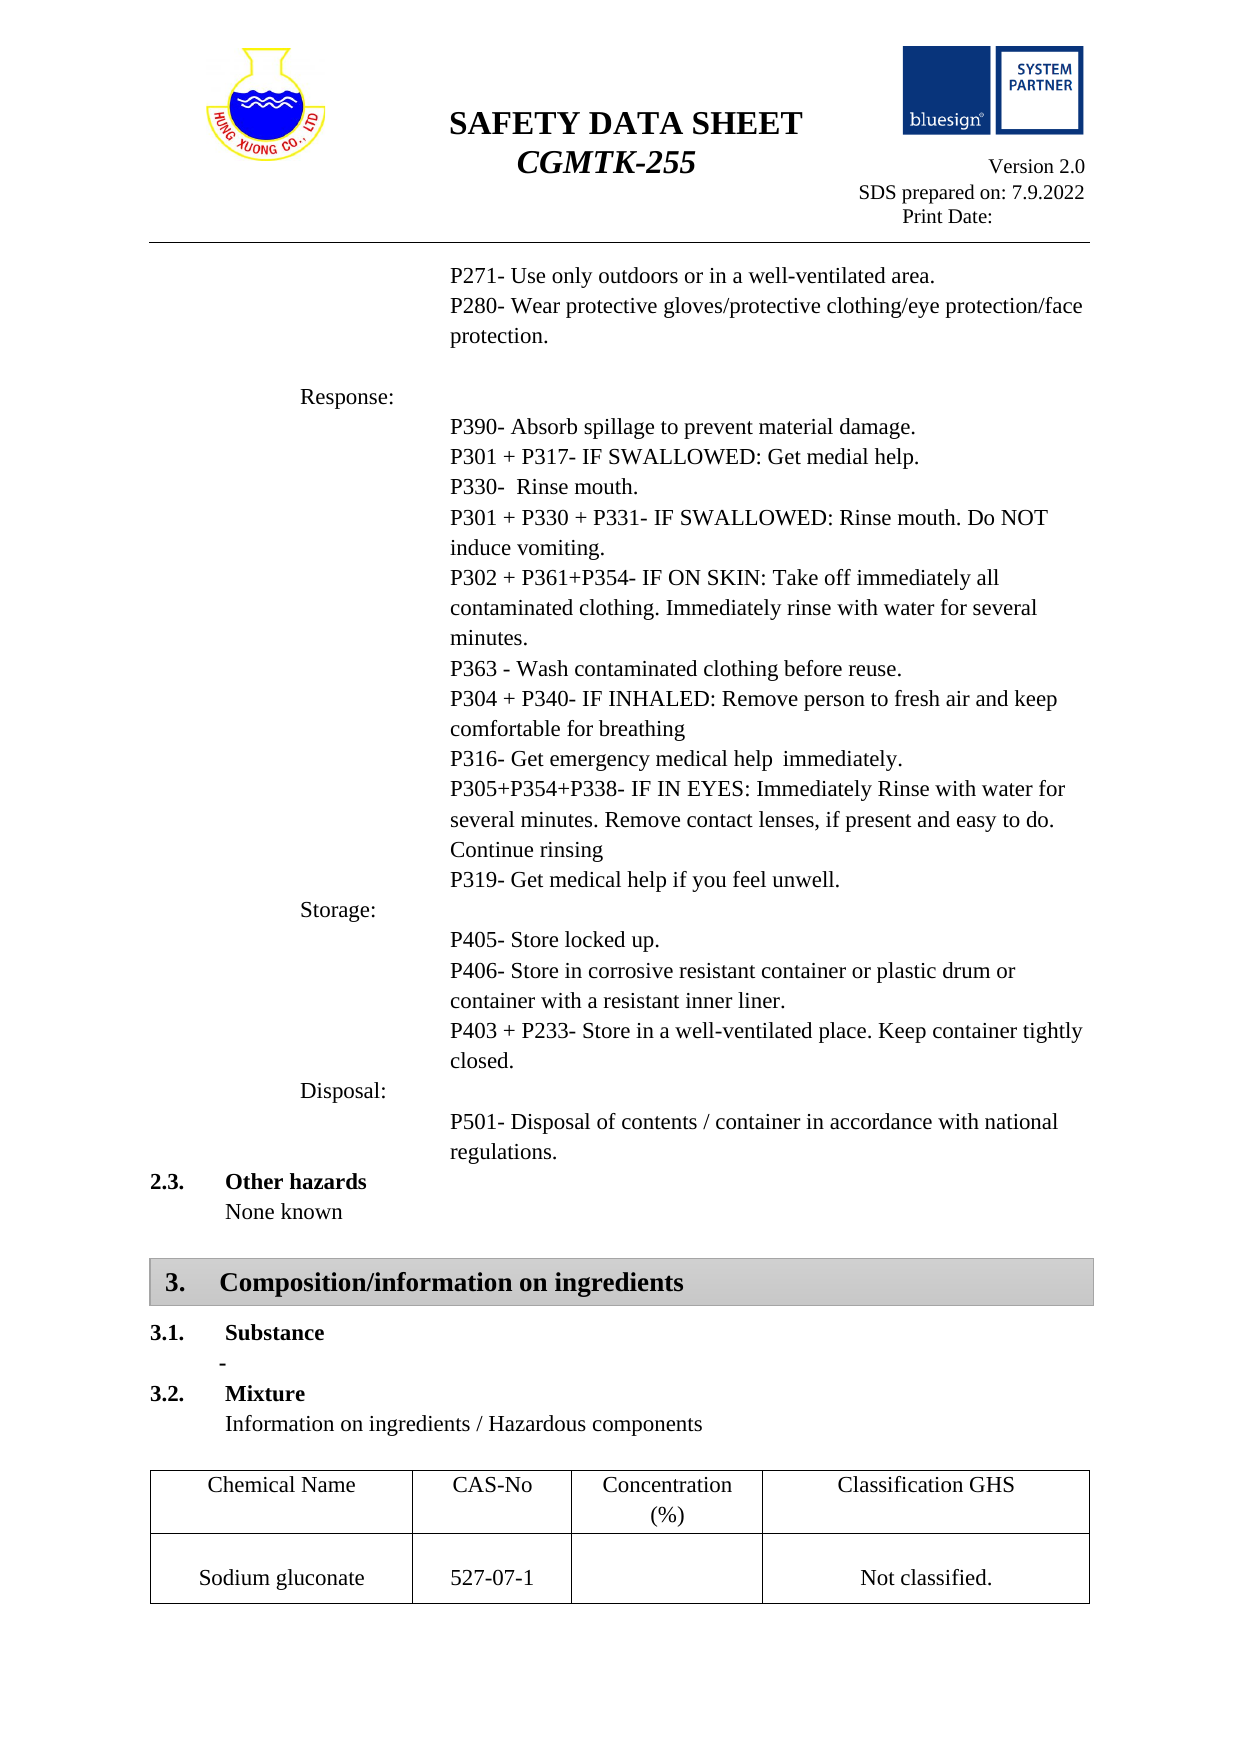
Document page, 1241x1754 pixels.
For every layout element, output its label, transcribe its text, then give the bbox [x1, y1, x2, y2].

text 3.1. Substance [150, 1319, 1090, 1346]
table_header Classification GHS [763, 1471, 1089, 1533]
text P403 + P233- Store in a well-ventilated place. Keep container tightly closed. [450, 1017, 1090, 1074]
text P316- Get emergency medical help immediately. [450, 745, 1090, 772]
picture [206, 48, 325, 161]
table_cell Not classified. https://echa.europa.eu/substance-information/-/substanceinfo/100.007.644 [763, 1534, 1089, 1603]
text P271- Use only outdoors or in a well-ventilated area. [450, 262, 1090, 288]
text Information on ingredients / Hazardous components [150, 1410, 1090, 1436]
text P363 - Wash contaminated clothing before reuse. [450, 655, 1090, 681]
text None known [150, 1198, 1090, 1225]
text Disposal: [225, 1078, 1090, 1104]
text P304 + P340- IF INHALED: Remove person to fresh air and keep comfortable for breathing [450, 685, 1090, 741]
text Response: [225, 383, 1090, 409]
table_cell 30 [572, 1534, 762, 1603]
table_header Chemical Name [151, 1471, 412, 1533]
text P330- Rinse mouth. [450, 473, 1090, 500]
text 2.3. Other hazards [150, 1168, 1090, 1194]
table_cell Sodium gluconate [151, 1534, 412, 1603]
table_cell 527-07-1 [413, 1534, 571, 1603]
text P501- Disposal of contents / container in accordance with national regulations. [450, 1108, 1090, 1164]
text P302 + P361+P354- IF ON SKIN: Take off immediately all contaminated clothing. Immediately rinse with water for several minutes. [450, 564, 1090, 651]
table_header CAS-No [413, 1471, 571, 1533]
table_header Concentration (%) [572, 1471, 762, 1533]
text P301 + P330 + P331- IF SWALLOWED: Rinse mouth. Do NOT induce vomiting. [450, 504, 1090, 560]
text P405- Store locked up. [375, 927, 1090, 953]
text 3.2. Mixture [150, 1380, 1090, 1406]
text P390- Absorb spillage to prevent material damage. [450, 413, 1090, 439]
text - [150, 1349, 1090, 1376]
text P305+P354+P338- IF IN EYES: Immediately Rinse with water for several minutes. Remove contact lenses, if present and easy to do. Continue rinsing [450, 776, 1090, 862]
picture [902, 46, 1084, 135]
text P406- Store in corrosive resistant container or plastic drum or container with a resistant inner liner. [450, 957, 1090, 1013]
text P280- Wear protective gloves/protective clothing/eye protection/face protection. [450, 292, 1090, 349]
text P319- Get medical help if you feel unwell. [450, 866, 1090, 892]
text Storage: [295, 896, 1090, 923]
text P301 + P317- IF SWALLOWED: Get medial help. [450, 443, 1090, 469]
